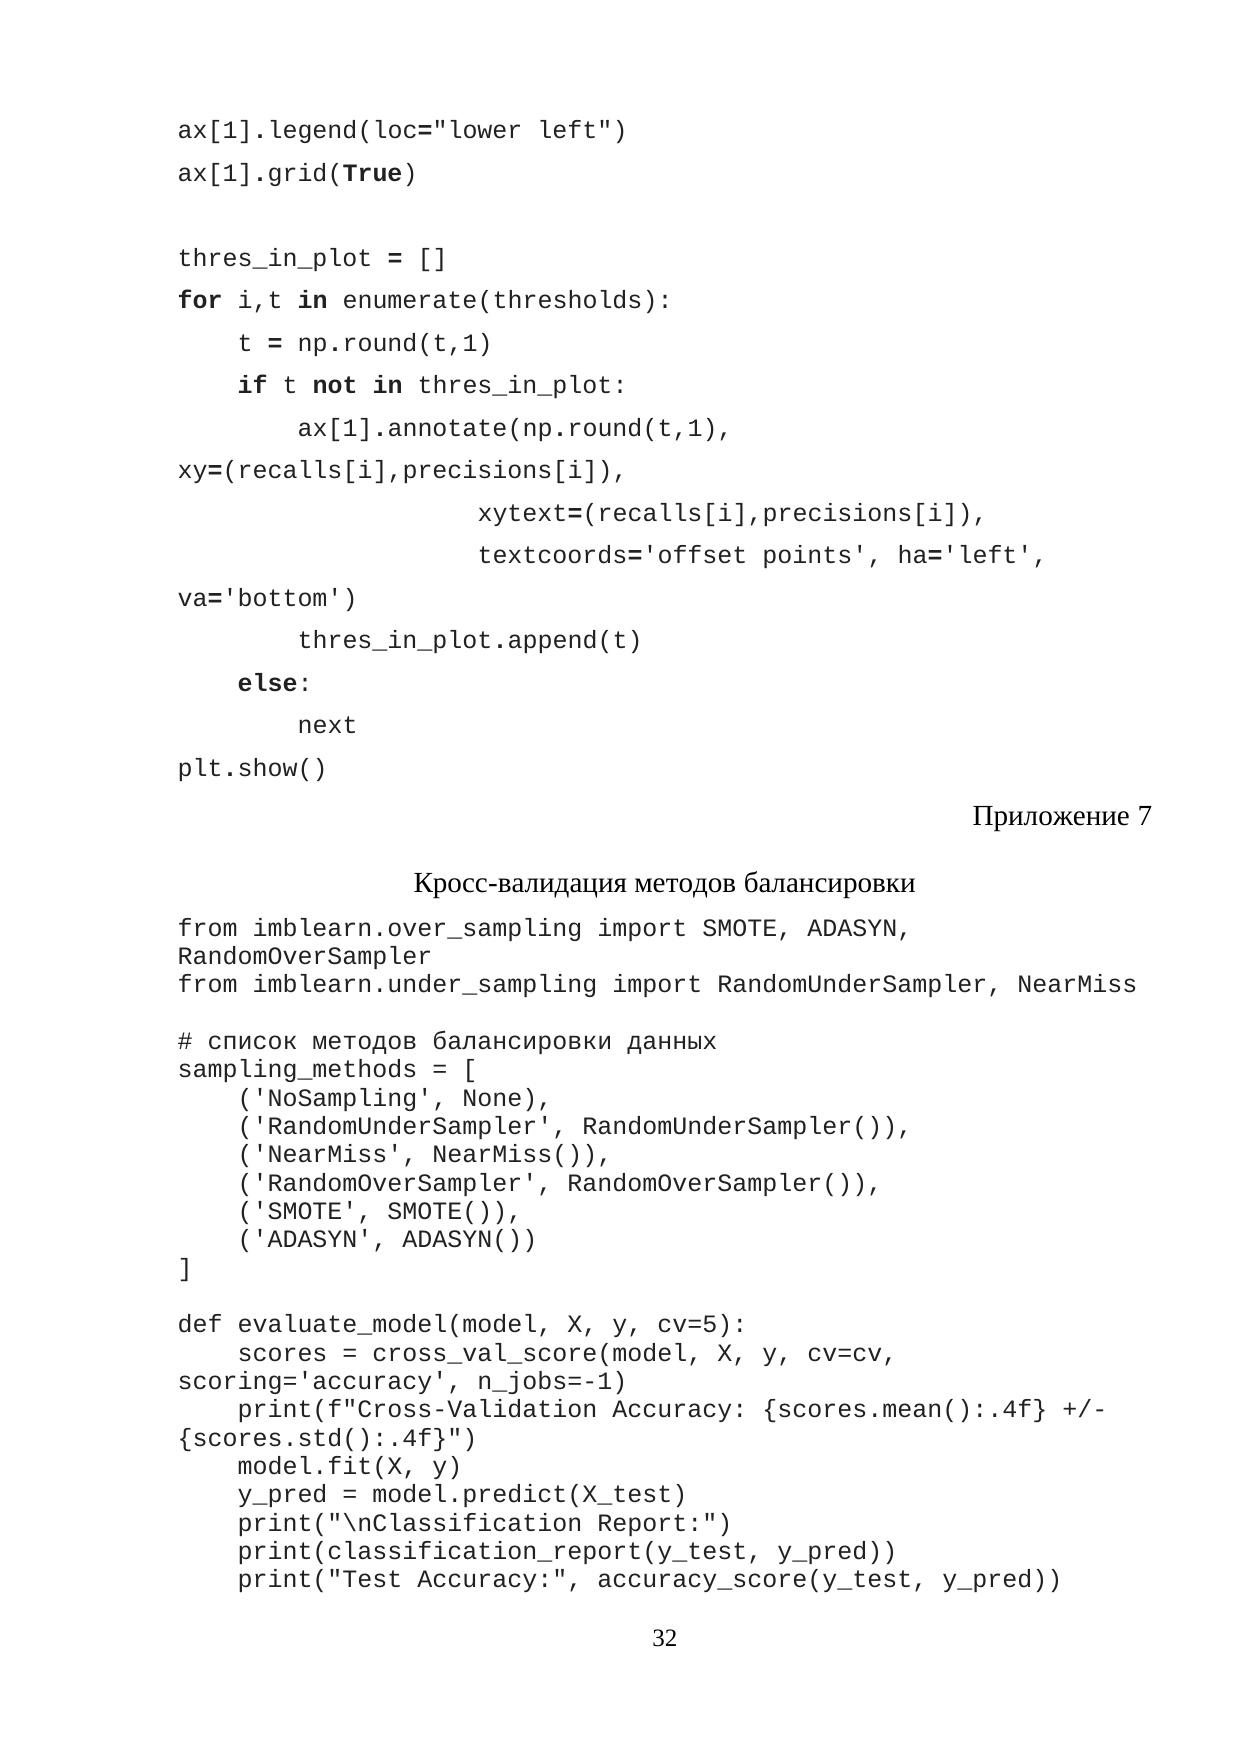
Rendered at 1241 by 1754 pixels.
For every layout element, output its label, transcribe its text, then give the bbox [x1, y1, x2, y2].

text Кросс-валидация методов балансировки [177, 865, 1152, 899]
text ('NoSampling', None), [177, 1085, 1152, 1114]
text thres_in_plot = [] [177, 246, 1152, 274]
text ax[1].legend(loc="lower left") [177, 118, 1152, 146]
text y_pred = model.predict(X_test) [177, 1482, 1152, 1510]
text ] [177, 1255, 1152, 1284]
text xytext=(recalls[i],precisions[i]), [177, 501, 1152, 529]
text print(f"Cross-Validation Accuracy: {scores.mean():.4f} +/- {scores.std():.4f}") [177, 1397, 1152, 1454]
text print("\nClassification Report:") [177, 1510, 1152, 1539]
text scores = cross_val_score(model, X, y, cv=cv, scoring='accuracy', n_jobs=-1) [177, 1340, 1152, 1397]
text ('NearMiss', NearMiss()), [177, 1142, 1152, 1170]
text sampling_methods = [ [177, 1057, 1152, 1085]
text for i,t in enumerate(thresholds): [177, 288, 1152, 316]
text t = np.round(t,1) [177, 331, 1152, 359]
text ax[1].grid(True) [177, 161, 1152, 189]
text print("Test Accuracy:", accuracy_score(y_test, y_pred)) [177, 1567, 1152, 1595]
text ('SMOTE', SMOTE()), [177, 1199, 1152, 1227]
text ('RandomOverSampler', RandomOverSampler()), [177, 1170, 1152, 1199]
text ('ADASYN', ADASYN()) [177, 1227, 1152, 1255]
text ('RandomUnderSampler', RandomUnderSampler()), [177, 1114, 1152, 1142]
text Приложение 7 [177, 798, 1152, 832]
text else: [177, 671, 1152, 699]
text # cписок методов балансировки данных [177, 1029, 1152, 1057]
text from imblearn.under_sampling import RandomUnderSampler, NearMiss [177, 972, 1152, 1000]
text if t not in thres_in_plot: [177, 373, 1152, 401]
text print(classification_report(y_test, y_pred)) [177, 1539, 1152, 1567]
text ax[1].annotate(np.round(t,1), xy=(recalls[i],precisions[i]), [177, 416, 1152, 486]
text textcoords='offset points', ha='left', va='bottom') [177, 543, 1152, 614]
text plt.show() [177, 756, 1152, 784]
text model.fit(X, y) [177, 1454, 1152, 1482]
text from imblearn.over_sampling import SMOTE, ADASYN, RandomOverSampler [177, 915, 1152, 972]
text thres_in_plot.append(t) [177, 628, 1152, 656]
text next [177, 713, 1152, 741]
text def evaluate_model(model, X, y, cv=5): [177, 1312, 1152, 1340]
